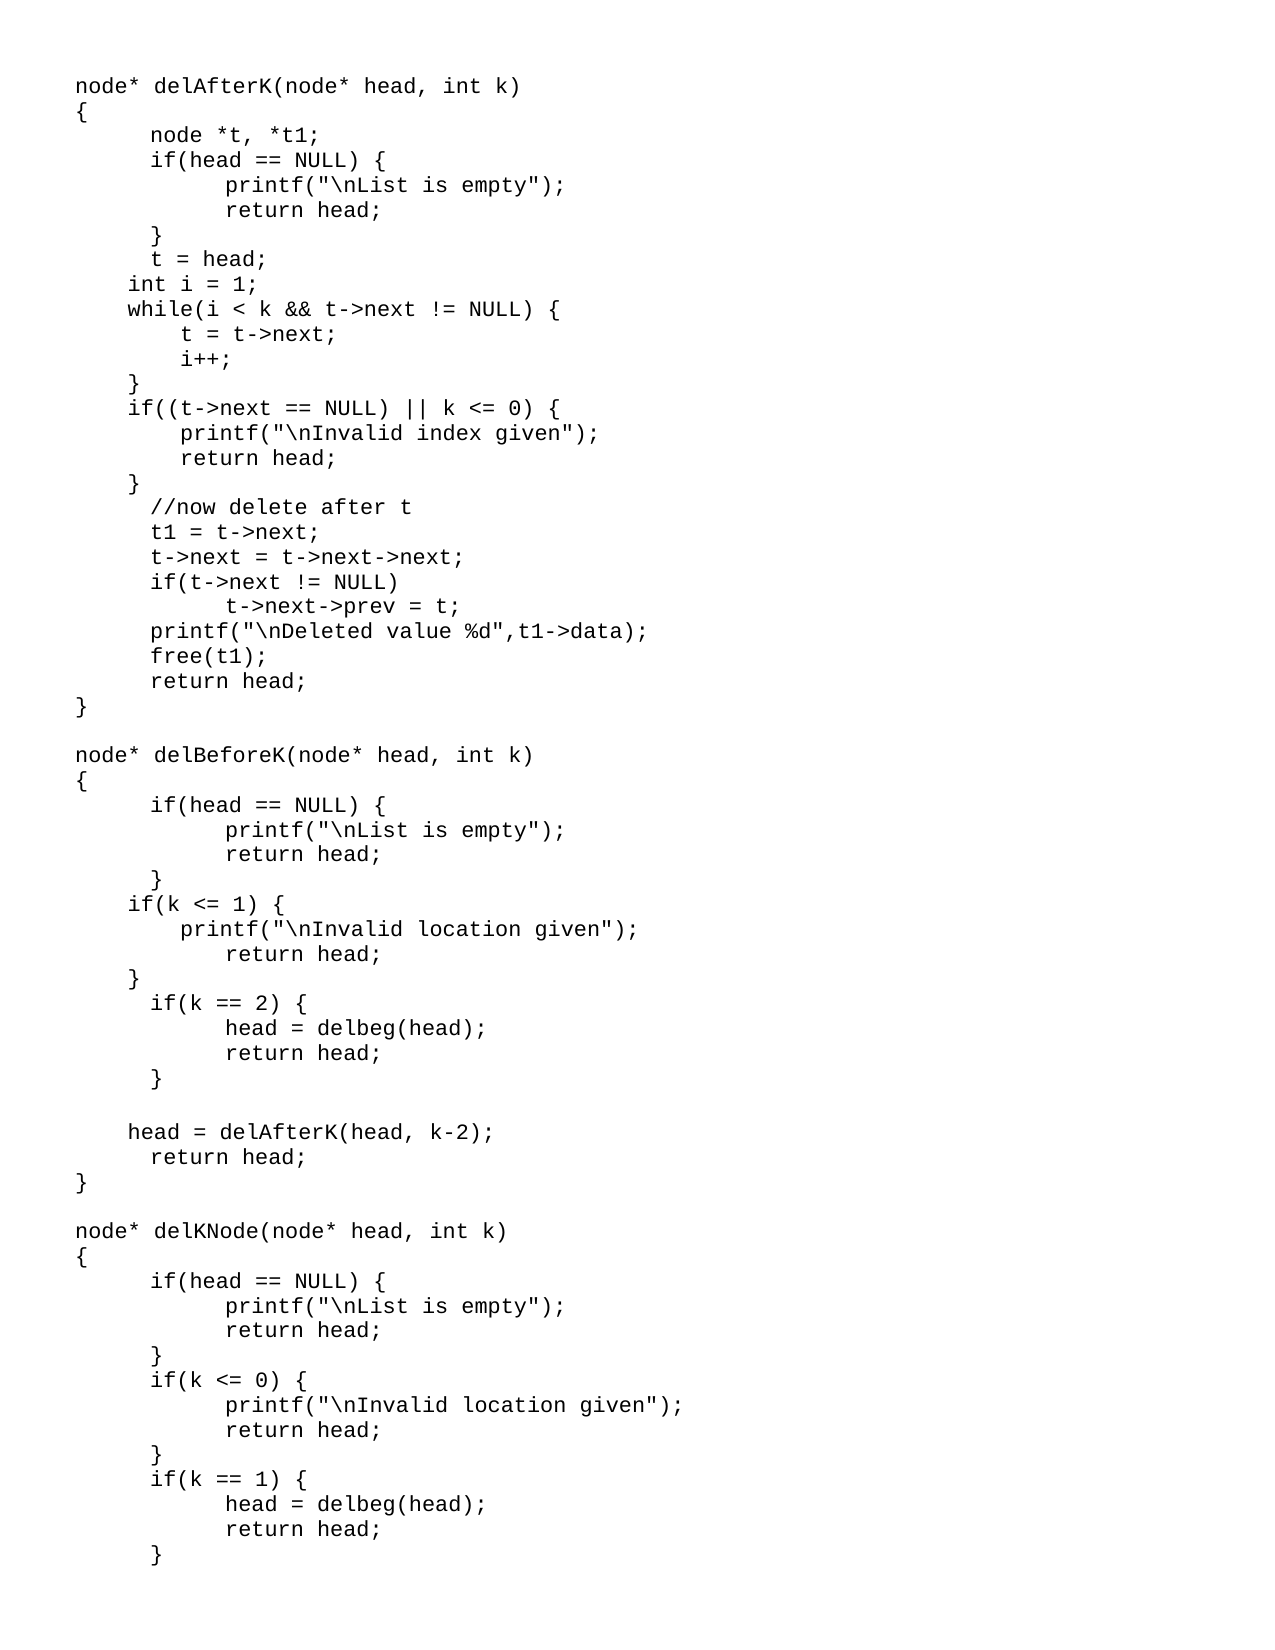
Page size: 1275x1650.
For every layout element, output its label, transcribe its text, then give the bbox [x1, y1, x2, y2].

text } [75, 1067, 1200, 1091]
text return head; [75, 447, 1200, 472]
text } [75, 472, 1200, 496]
text t = t->next; [75, 323, 1200, 348]
text printf("\nInvalid index given"); [75, 422, 1200, 447]
text if(k == 1) { [75, 1468, 1200, 1493]
text //now delete after t [75, 496, 1200, 521]
text } [75, 967, 1200, 992]
text return head; [75, 1042, 1200, 1067]
text } [75, 1543, 1200, 1567]
text free(t1); [75, 645, 1200, 670]
text head = delbeg(head); [75, 1493, 1200, 1518]
text int i = 1; [75, 273, 1200, 298]
text return head; [75, 199, 1200, 224]
text i++; [75, 348, 1200, 372]
text return head; [75, 1319, 1200, 1344]
text head = delAfterK(head, k-2); [75, 1121, 1200, 1146]
text { [75, 769, 1200, 794]
text return head; [75, 843, 1200, 868]
text } [75, 372, 1200, 397]
text if(head == NULL) { [75, 1270, 1200, 1295]
text } [75, 224, 1200, 248]
text return head; [75, 1518, 1200, 1543]
text head = delbeg(head); [75, 1017, 1200, 1042]
text printf("\nInvalid location given"); [75, 918, 1200, 943]
text printf("\nList is empty"); [75, 174, 1200, 199]
text t1 = t->next; [75, 521, 1200, 546]
text t->next = t->next->next; [75, 546, 1200, 571]
text printf("\nDeleted value %d",t1->data); [75, 620, 1200, 645]
text if(k == 2) { [75, 992, 1200, 1017]
text printf("\nInvalid location given"); [75, 1394, 1200, 1419]
text node* delBeforeK(node* head, int k) [75, 744, 1200, 769]
text if(k <= 1) { [75, 893, 1200, 918]
text if(t->next != NULL) [75, 571, 1200, 596]
text { [75, 1245, 1200, 1270]
text node* delKNode(node* head, int k) [75, 1220, 1200, 1245]
text } [75, 695, 1200, 719]
text if(k <= 0) { [75, 1369, 1200, 1394]
text { [75, 100, 1200, 124]
text node *t, *t1; [75, 124, 1200, 149]
text printf("\nList is empty"); [75, 819, 1200, 843]
text printf("\nList is empty"); [75, 1295, 1200, 1319]
text } [75, 1171, 1200, 1196]
text t->next->prev = t; [75, 596, 1200, 620]
text } [75, 868, 1200, 893]
text node* delAfterK(node* head, int k) [75, 75, 1200, 100]
text if(head == NULL) { [75, 149, 1200, 174]
text return head; [75, 1146, 1200, 1171]
text if(head == NULL) { [75, 794, 1200, 819]
text return head; [75, 670, 1200, 695]
text if((t->next == NULL) || k <= 0) { [75, 397, 1200, 422]
text return head; [75, 1419, 1200, 1443]
text return head; [75, 943, 1200, 967]
text while(i < k && t->next != NULL) { [75, 298, 1200, 323]
text t = head; [75, 248, 1200, 273]
text } [75, 1344, 1200, 1369]
text } [75, 1443, 1200, 1468]
